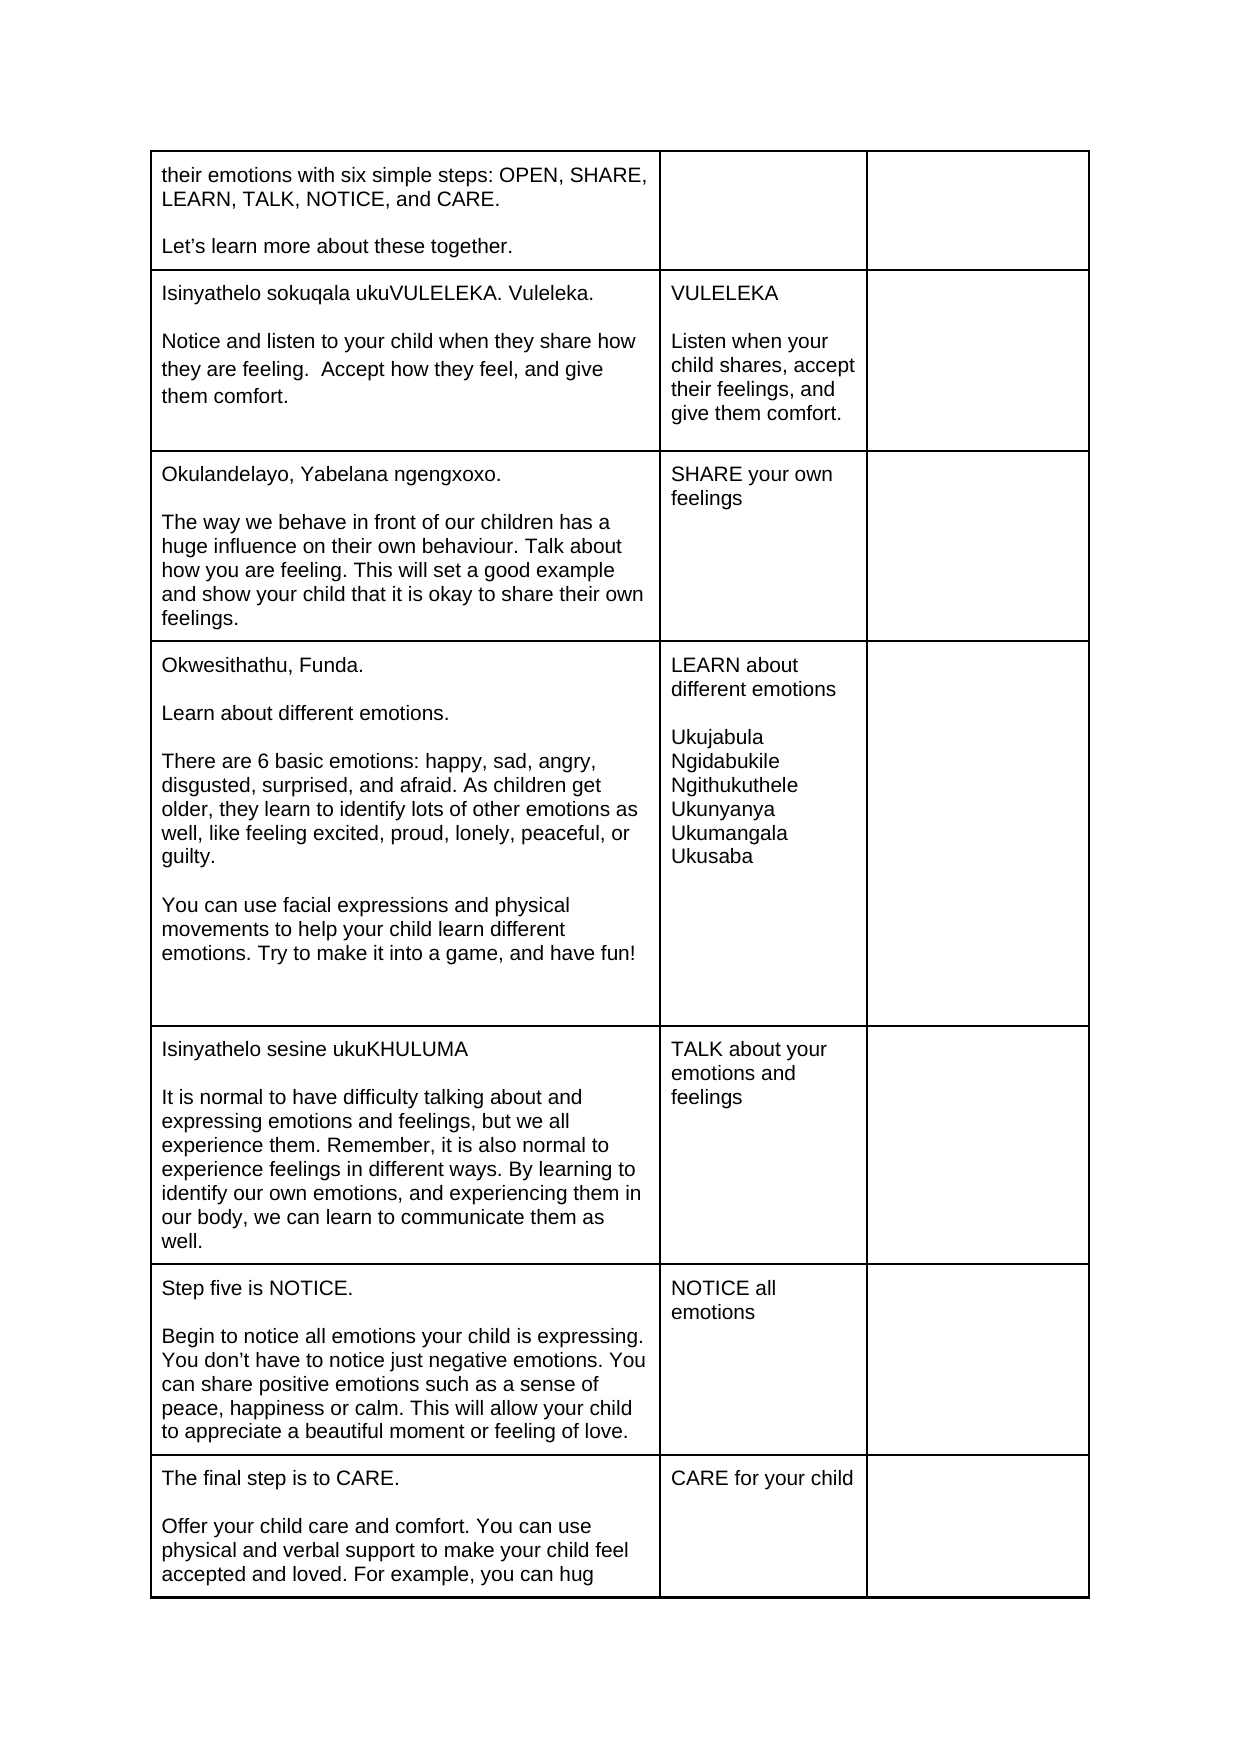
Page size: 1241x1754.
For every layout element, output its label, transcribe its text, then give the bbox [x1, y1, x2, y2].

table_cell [152, 152, 659, 269]
table_cell [868, 1456, 1088, 1596]
table_cell TALK about your emotions and feelings [661, 1027, 866, 1263]
table_cell LEARN about different emotions Ukujabula Ngidabukile Ngithukuthele Ukunyanya Ukumangala Ukusaba [661, 642, 866, 1024]
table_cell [152, 1456, 659, 1596]
table_cell [868, 1265, 1088, 1454]
table_cell [868, 452, 1088, 640]
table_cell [661, 152, 866, 269]
table_cell Isinyathelo sokuqala ukuVULELEKA. Vuleleka. Notice and listen to your child when they share how they are feeling. Accept how they feel, and give them comfort. [152, 271, 659, 449]
table_cell [868, 642, 1088, 1024]
table_cell SHARE your own feelings [661, 452, 866, 640]
table_cell CARE for your child [661, 1456, 866, 1596]
table_cell [868, 152, 1088, 269]
table_cell Isinyathelo sesine ukuKHULUMA It is normal to have difficulty talking about and expressing emotions and feelings, but we all experience them. Remember, it is also normal to experience feelings in different ways. By learning to identify our own emotions, and experiencing them in our body, we can learn to communicate them as well. [152, 1027, 659, 1263]
table_cell VULELEKA Listen when your child shares, accept their feelings, and give them comfort. [661, 271, 866, 449]
table_cell Okulandelayo, Yabelana ngengxoxo. The way we behave in front of our children has a huge influence on their own behaviour. Talk about how you are feeling. This will set a good example and show your child that it is okay to share their own feelings. [152, 452, 659, 640]
table_cell [868, 1027, 1088, 1263]
table_cell Step five is NOTICE. Begin to notice all emotions your child is expressing. You don’t have to notice just negative emotions. You can share positive emotions such as a sense of peace, happiness or calm. This will allow your child to appreciate a beautiful moment or feeling of love. [152, 1265, 659, 1454]
table_cell NOTICE all emotions [661, 1265, 866, 1454]
table_cell [868, 271, 1088, 449]
table_cell Okwesithathu, Funda. Learn about different emotions. There are 6 basic emotions: happy, sad, angry, disgusted, surprised, and afraid. As children get older, they learn to identify lots of other emotions as well, like feeling excited, proud, lonely, peaceful, or guilty. You can use facial expressions and physical movements to help your child learn different emotions. Try to make it into a game, and have fun! [152, 642, 659, 1024]
